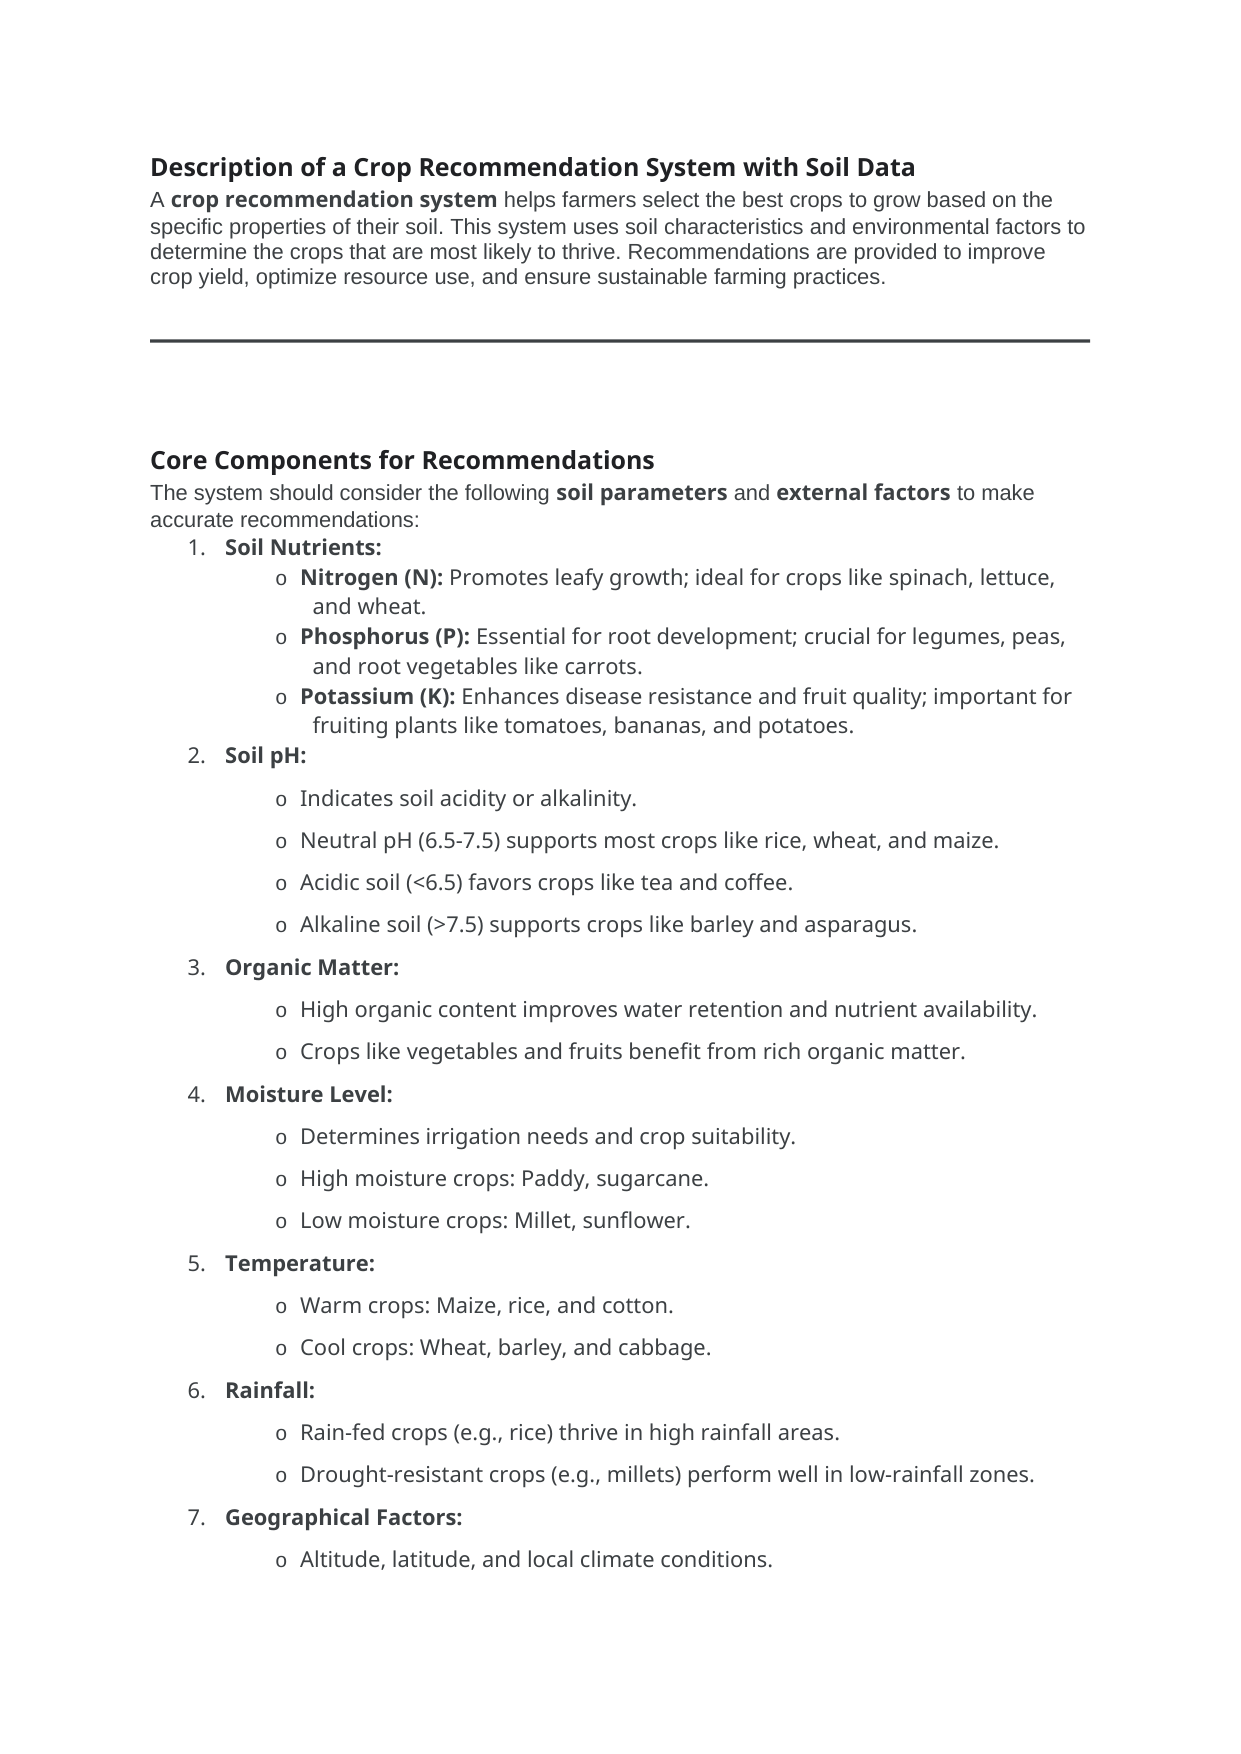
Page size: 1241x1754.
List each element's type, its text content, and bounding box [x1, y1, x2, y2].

list Neutral pH (6.5-7.5) supports most crops like rice, wheat, and maize. [275, 825, 1090, 855]
list Phosphorus (P): Essential for root development; crucial for legumes, peas, and root vegetables like carrots. [275, 621, 1090, 681]
list Moisture Level: [187, 1079, 1090, 1108]
list Drought-resistant crops (e.g., millets) perform well in low-rainfall zones. [275, 1459, 1090, 1489]
text A crop recommendation system helps farmers select the best crops to grow based on the specific properties of their soil. This system uses soil characteristics and environmental factors to determine the crops that are most likely to thrive. Recommendations are provided to improve crop yield, optimize resource use, and ensure sustainable farming practices. [150, 184, 1090, 289]
list Acidic soil (<6.5) favors crops like tea and coffee. [275, 867, 1090, 897]
list Organic Matter: [187, 952, 1090, 982]
list Determines irrigation needs and crop suitability. [275, 1121, 1090, 1151]
list Rainfall: [187, 1375, 1090, 1404]
list Crops like vegetables and fruits benefit from rich organic matter. [275, 1036, 1090, 1066]
list High organic content improves water retention and nutrient availability. [275, 994, 1090, 1024]
list Temperature: [187, 1248, 1090, 1278]
list Rain-fed crops (e.g., rice) thrive in high rainfall areas. [275, 1417, 1090, 1447]
list Soil pH: [187, 740, 1090, 770]
text The system should consider the following soil parameters and external factors to make accurate recommendations: [150, 477, 1090, 532]
list Warm crops: Maize, rice, and cotton. [275, 1290, 1090, 1320]
list Low moisture crops: Millet, sunflower. [275, 1206, 1090, 1235]
list High moisture crops: Paddy, sugarcane. [275, 1163, 1090, 1193]
list Indicates soil acidity or alkalinity. [275, 783, 1090, 812]
list Soil Nutrients: [187, 532, 1090, 562]
list Geographical Factors: [187, 1502, 1090, 1531]
list Altitude, latitude, and local climate conditions. [275, 1544, 1090, 1574]
list Potassium (K): Enhances disease resistance and fruit quality; important for fruiting plants like tomatoes, bananas, and potatoes. [275, 681, 1090, 740]
text Description of a Crop Recommendation System with Soil Data [150, 150, 1090, 184]
list Nitrogen (N): Promotes leafy growth; ideal for crops like spinach, lettuce, and wheat. [275, 562, 1090, 621]
list Cool crops: Wheat, barley, and cabbage. [275, 1332, 1090, 1362]
list Alkaline soil (>7.5) supports crops like barley and asparagus. [275, 909, 1090, 939]
text Core Components for Recommendations [150, 443, 1090, 477]
